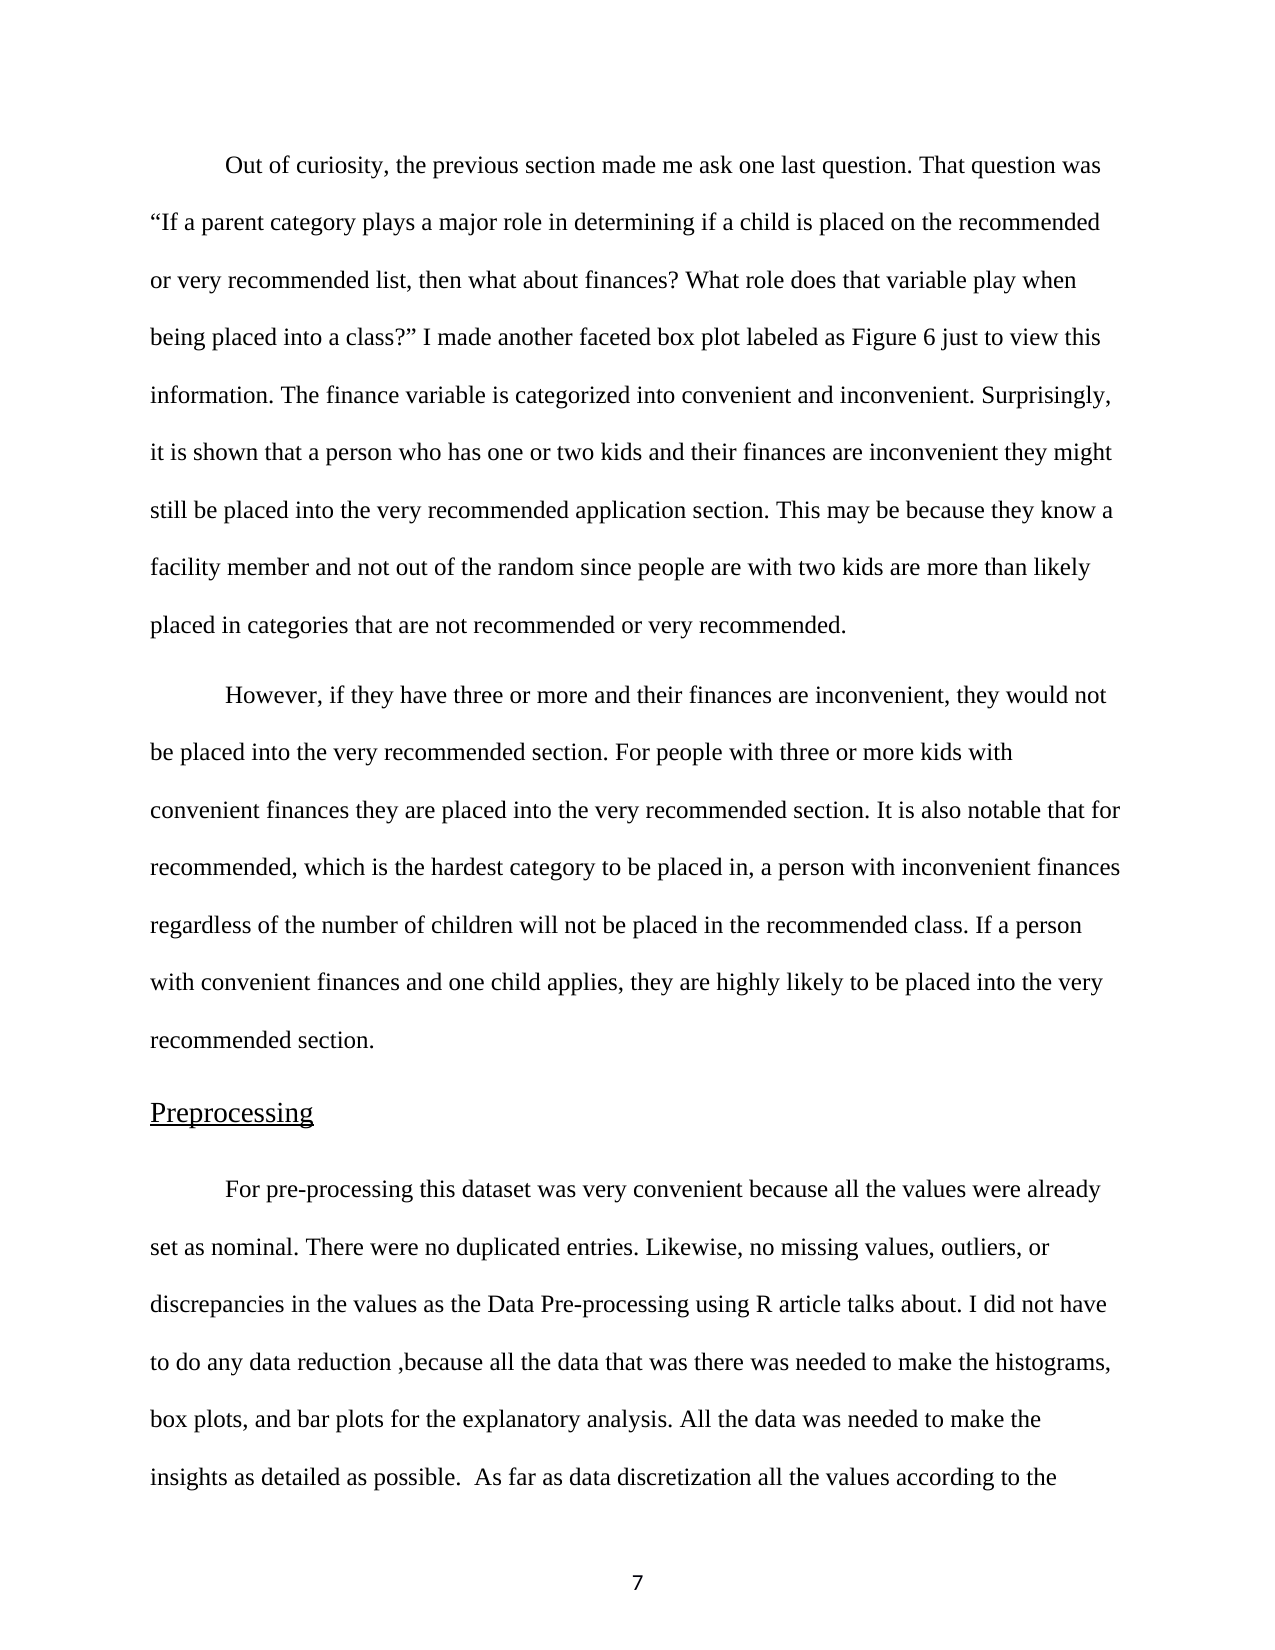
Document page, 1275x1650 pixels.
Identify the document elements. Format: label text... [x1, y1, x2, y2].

text Preprocessing [150, 1095, 1125, 1128]
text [150, 1174, 1125, 1490]
text However, if they have three or more and their finances are inconvenient, they would not be placed into the very recommended section. For people with three or more kids with convenient finances they are placed into the very recommended section. It is also notable that for recommended, which is the hardest category to be placed in, a person with inconvenient finances regardless of the number of children will not be placed in the recommended class. If a person with convenient finances and one child applies, they are highly likely to be placed into the very recommended section. [150, 680, 1125, 1054]
text Out of curiosity, the previous section made me ask one last question. That question was “If a parent category plays a major role in determining if a child is placed on the recommended or very recommended list, then what about finances? What role does that variable play when being placed into a class?” I made another faceted box plot labeled as Figure 6 just to view this information. The finance variable is categorized into convenient and inconvenient. Surprisingly, it is shown that a person who has one or two kids and their finances are inconvenient they might still be placed into the very recommended application section. This may be because they know a facility member and not out of the random since people are with two kids are more than likely placed in categories that are not recommended or very recommended. [150, 150, 1125, 639]
